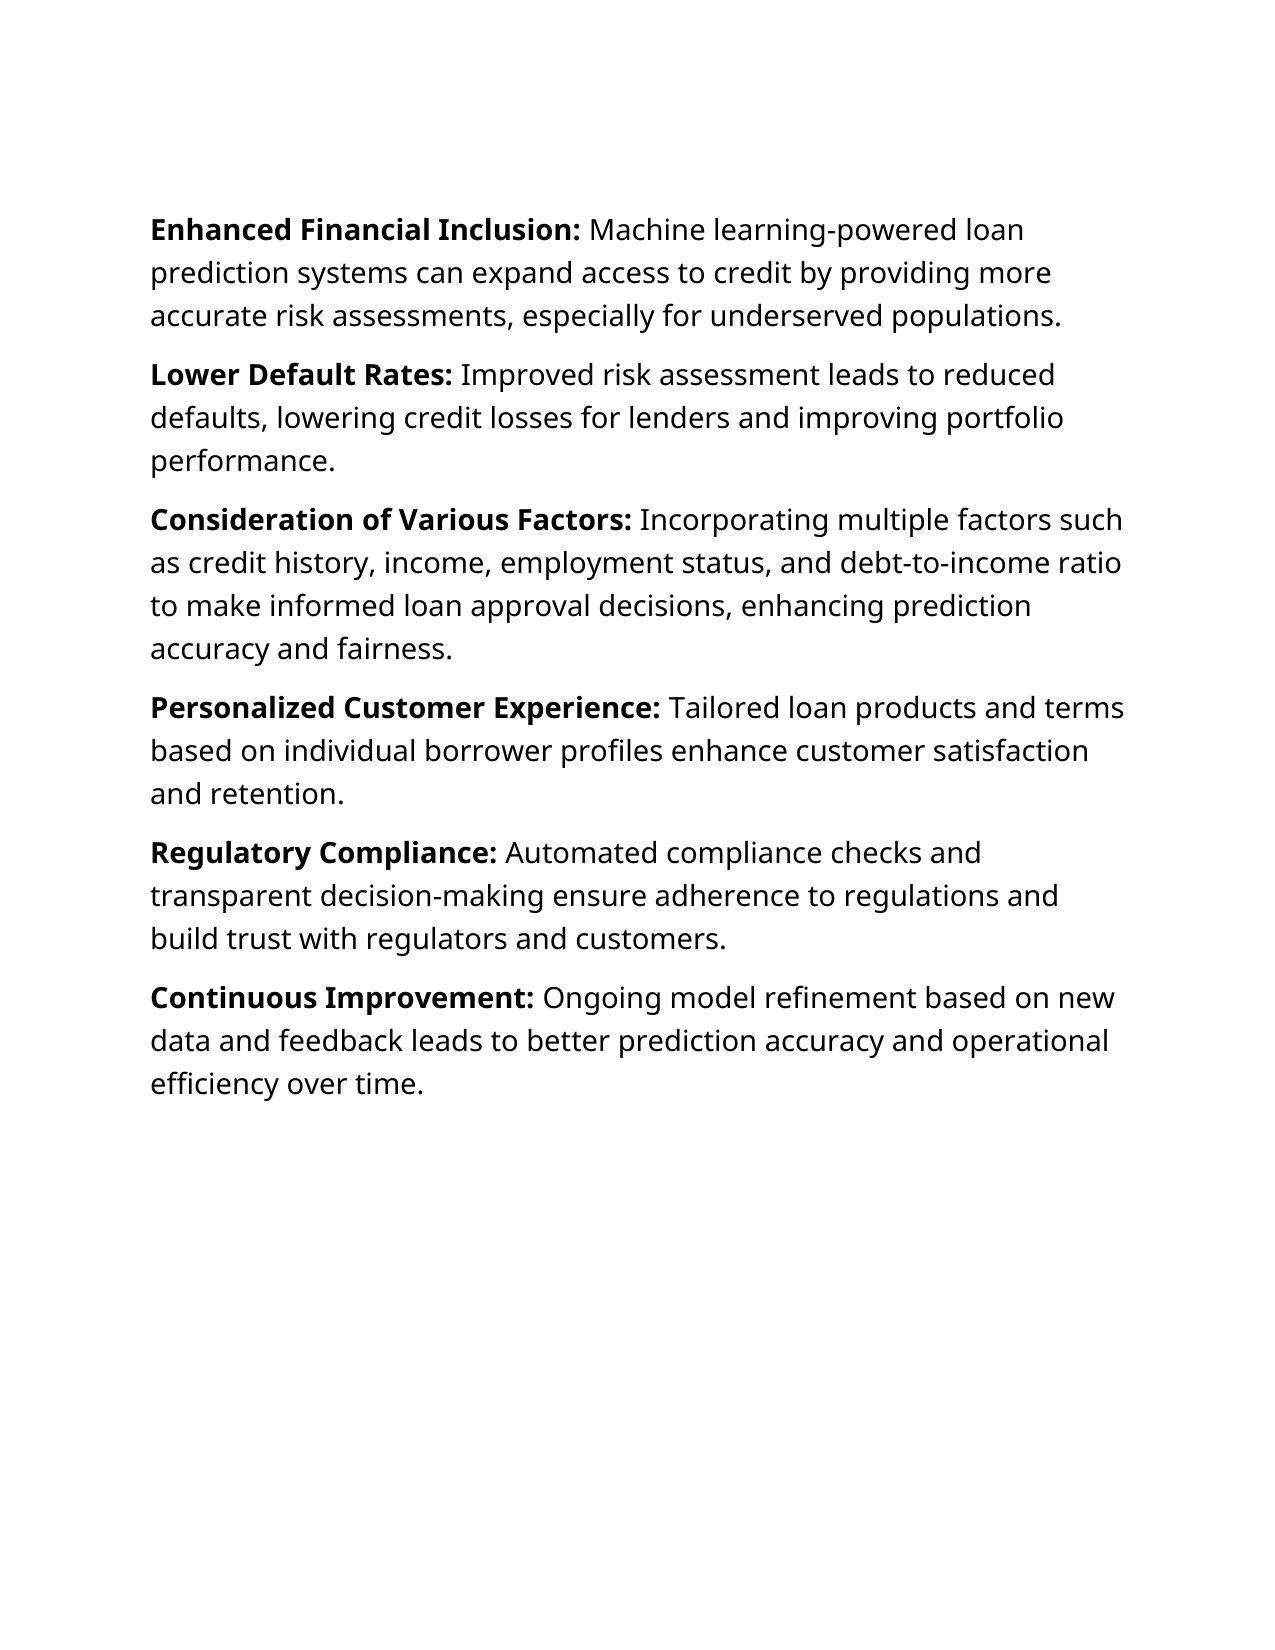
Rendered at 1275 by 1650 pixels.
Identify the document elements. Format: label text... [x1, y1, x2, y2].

text Regulatory Compliance: Automated compliance checks and transparent decision-making ensure adherence to regulations and build trust with regulators and customers. [150, 833, 1125, 958]
text Personalized Customer Experience: Tailored loan products and terms based on individual borrower profiles enhance customer satisfaction and retention. [150, 688, 1125, 813]
text Lower Default Rates: Improved risk assessment leads to reduced defaults, lowering credit losses for lenders and improving portfolio performance. [150, 354, 1125, 480]
text Enhanced Financial Inclusion: Machine learning-powered loan prediction systems can expand access to credit by providing more accurate risk assessments, especially for underserved populations. [150, 209, 1125, 335]
text Continuous Improvement: Ongoing model refinement based on new data and feedback leads to better prediction accuracy and operational efficiency over time. [150, 978, 1125, 1103]
text Consideration of Various Factors: Incorporating multiple factors such as credit history, income, employment status, and debt-to-income ratio to make informed loan approval decisions, enhancing prediction accuracy and fairness. [150, 500, 1125, 668]
